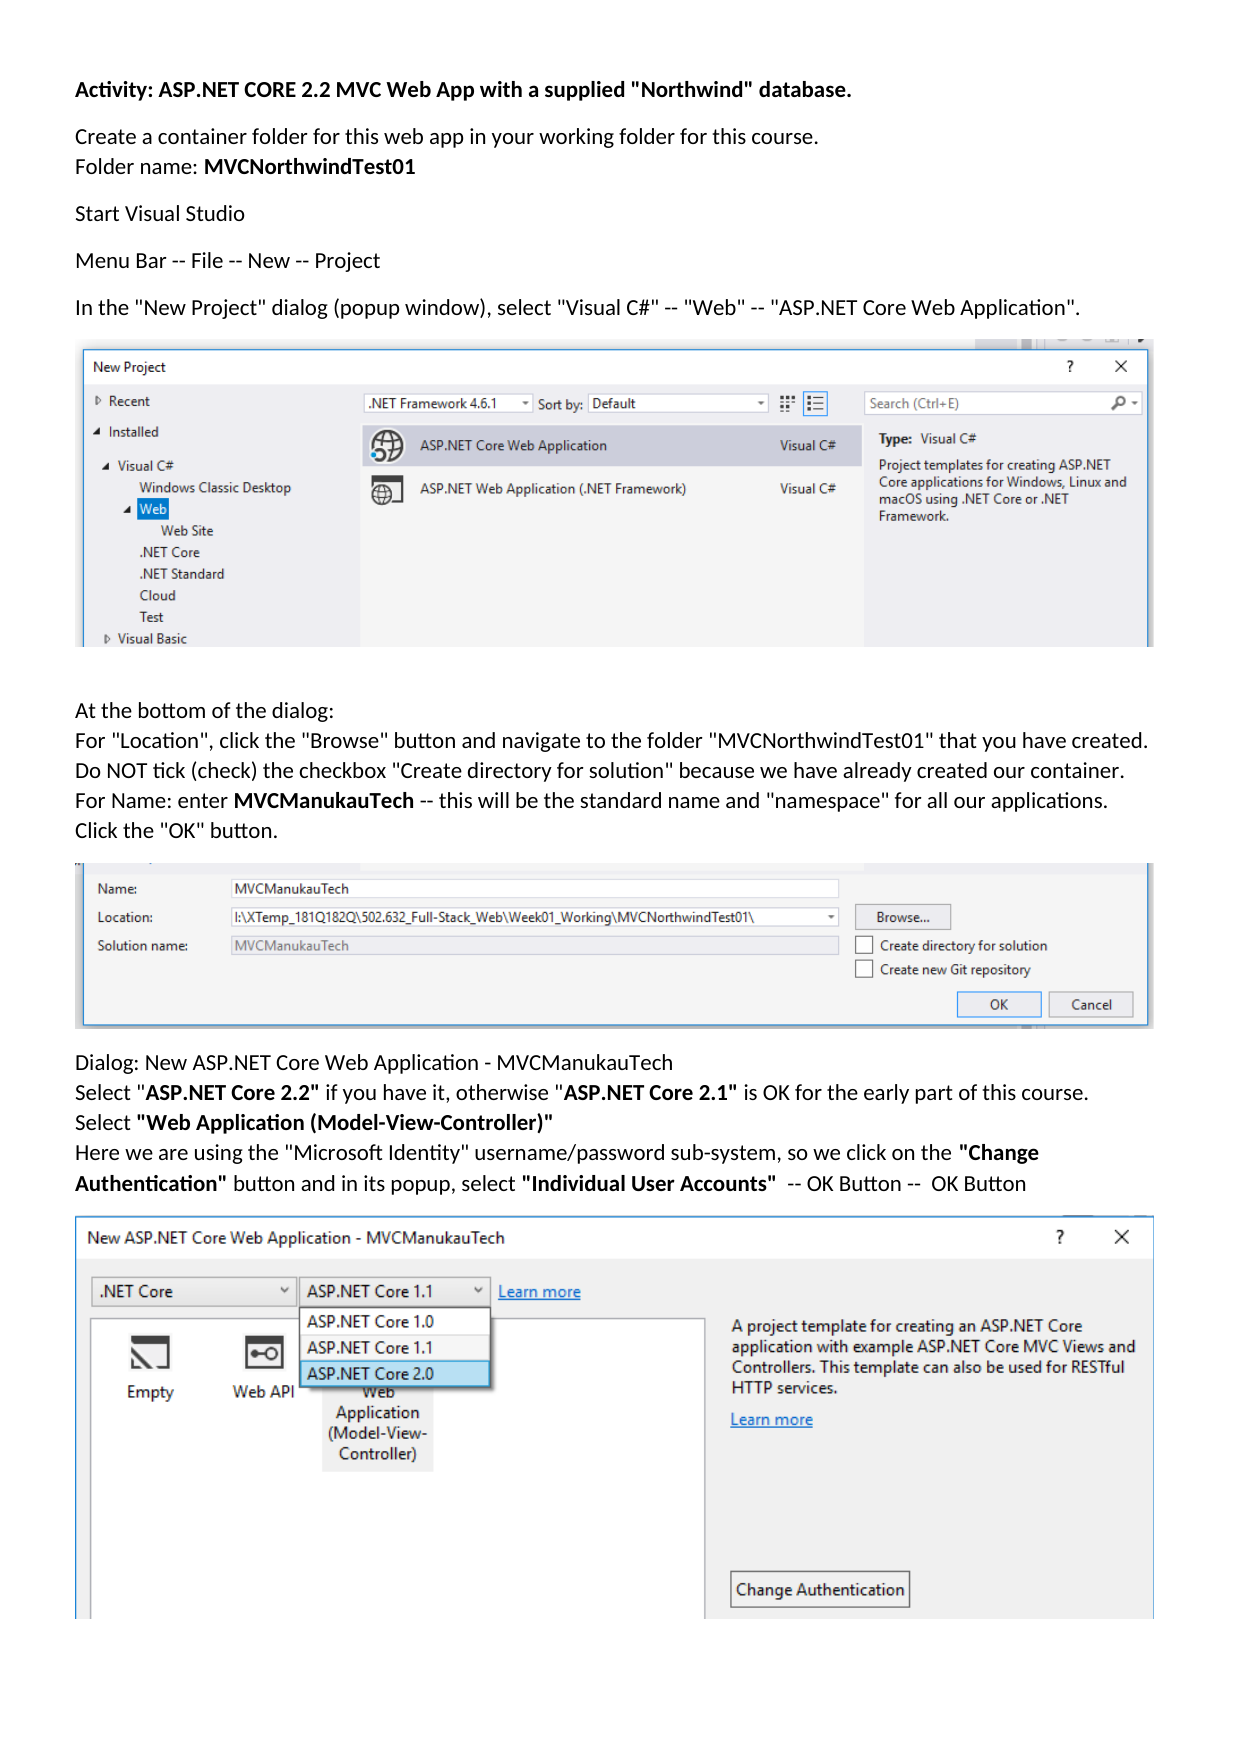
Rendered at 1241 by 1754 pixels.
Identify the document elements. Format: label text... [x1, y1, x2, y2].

picture [75, 339, 1154, 647]
text Activity: ASP.NET CORE 2.2 MVC Web App with a supplied "Northwind" database. [75, 75, 1165, 103]
text At the bottom of the dialog: For "Location", click the "Browse" button and navigate to the folder "MVCNorthwindTest01" that you have created. Do NOT tick (check) the checkbox "Create directory for solution" because we have already created our container. For Name: enter MVCManukauTech -- this will be the standard name and "namespace" for all our applications. Click the "OK" button. [75, 666, 1165, 845]
text Dialog: New ASP.NET Core Web Application - MVCManukauTech Select "ASP.NET Core 2.2" if you have it, otherwise "ASP.NET Core 2.1" is OK for the early part of this course. Select "Web Application (Model-View-Controller)" Here we are using the "Microsoft Identity" username/password sub-system, so we click on the "Change Authentication" button and in its popup, select "Individual User Accounts" -- OK Button -- OK Button [75, 1048, 1165, 1197]
text Create a container folder for this web app in your working folder for this course. Folder name: MVCNorthwindTest01 [75, 122, 1165, 180]
text Start Visual Studio [75, 199, 1165, 227]
text In the "New Project" dialog (popup window), select "Visual C#" -- "Web" -- "ASP.NET Core Web Application". [75, 293, 1165, 321]
picture [75, 863, 1154, 1029]
text Menu Bar -- File -- New -- Project [75, 246, 1165, 274]
picture [75, 1215, 1154, 1619]
